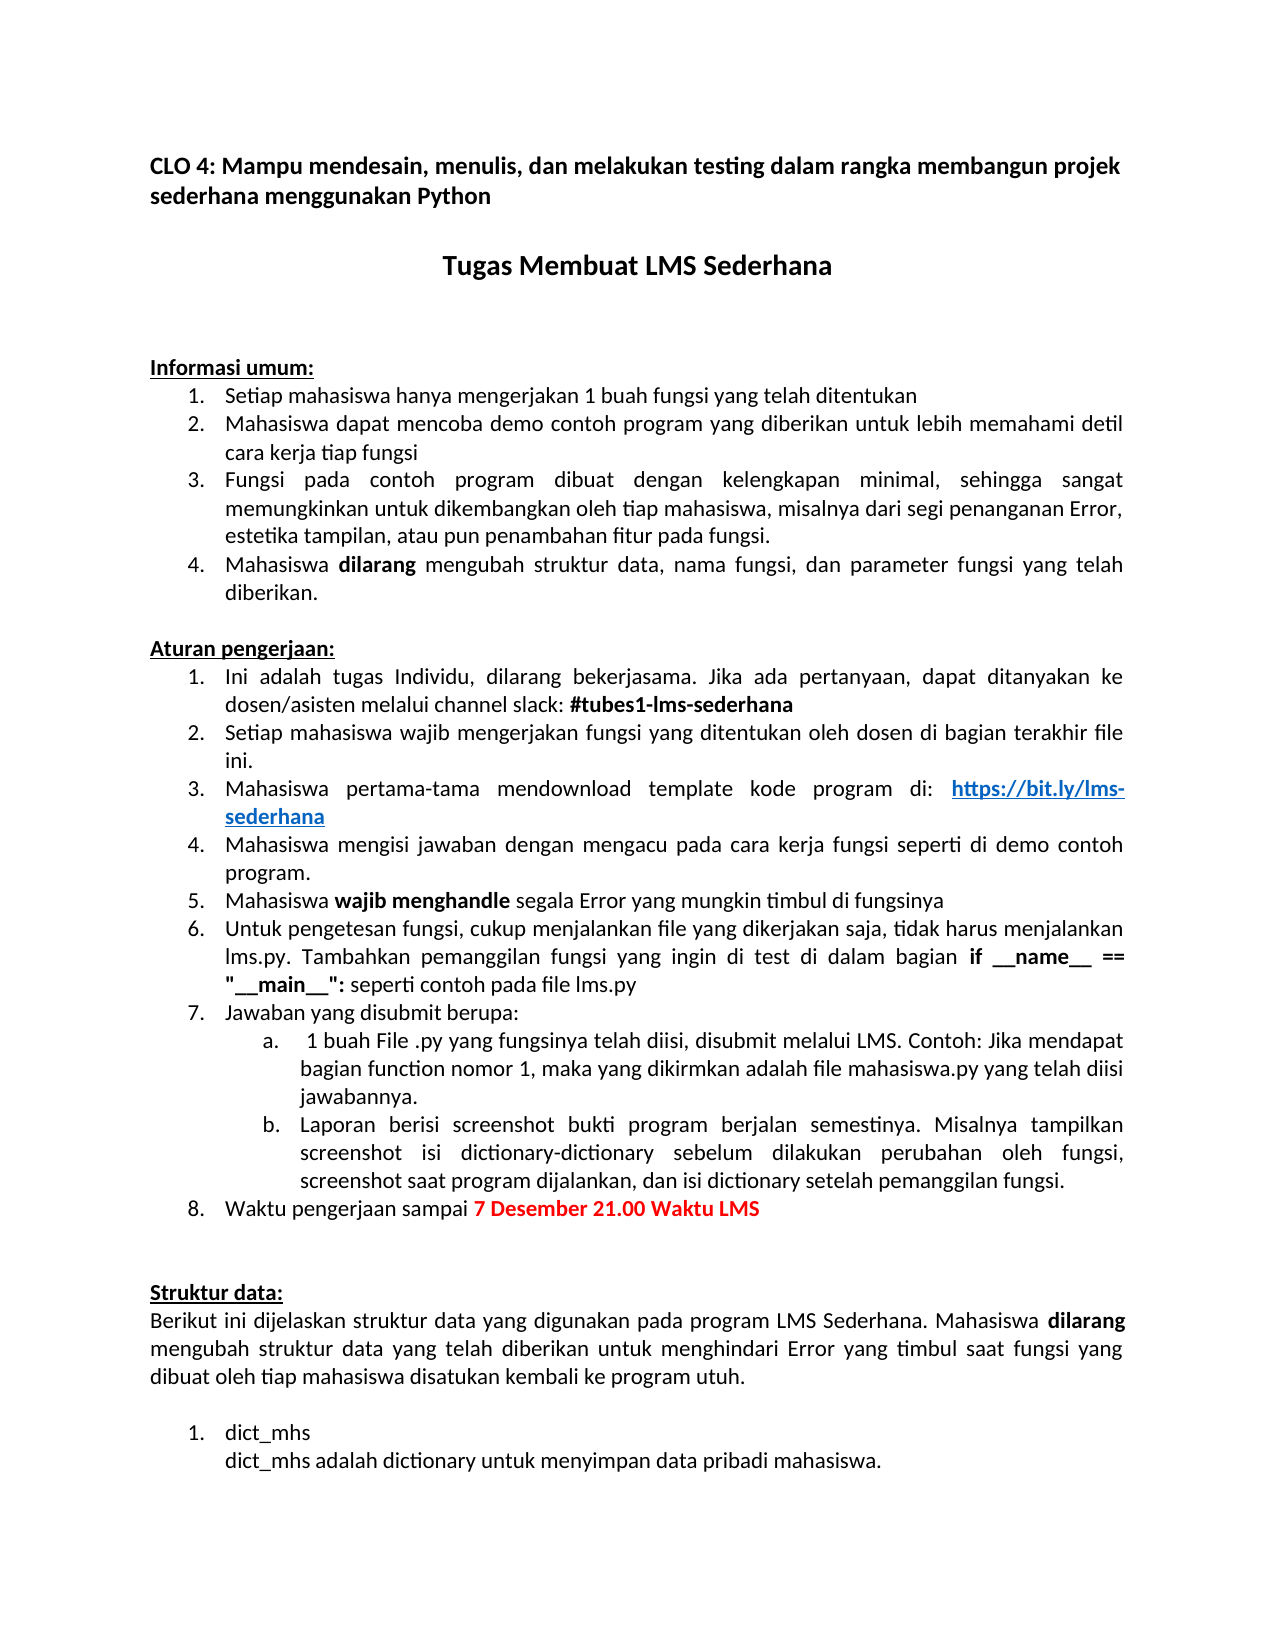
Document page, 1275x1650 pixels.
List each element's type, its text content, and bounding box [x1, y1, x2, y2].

list Mahasiswa wajib menghandle segala Error yang mungkin timbul di fungsinya [187, 886, 1125, 914]
list Mahasiswa dapat mencoba demo contoh program yang diberikan untuk lebih memahami detil cara kerja tiap fungsi [187, 409, 1125, 466]
list Setiap mahasiswa wajib mengerjakan fungsi yang ditentukan oleh dosen di bagian terakhir file ini. [187, 718, 1125, 774]
text Berikut ini dijelaskan struktur data yang digunakan pada program LMS Sederhana. Mahasiswa dilarang mengubah struktur data yang telah diberikan untuk menghindari Error yang timbul saat fungsi yang dibuat oleh tiap mahasiswa disatukan kembali ke program utuh. [150, 1306, 1125, 1390]
list 1 buah File .py yang fungsinya telah diisi, disubmit melalui LMS. Contoh: Jika mendapat bagian function nomor 1, maka yang dikirmkan adalah file mahasiswa.py yang telah diisi jawabannya. [262, 1026, 1125, 1110]
text CLO 4: Mampu mendesain, menulis, dan melakukan testing dalam rangka membangun projek sederhana menggunakan Python [150, 150, 1125, 211]
list dict_mhs [187, 1418, 1125, 1446]
list Fungsi pada contoh program dibuat dengan kelengkapan minimal, sehingga sangat memungkinkan untuk dikembangkan oleh tiap mahasiswa, misalnya dari segi penanganan Error, estetika tampilan, atau pun penambahan fitur pada fungsi. [187, 466, 1125, 550]
list Untuk pengetesan fungsi, cukup menjalankan file yang dikerjakan saja, tidak harus menjalankan lms.py. Tambahkan pemanggilan fungsi yang ingin di test di dalam bagian if __name__ == "__main__": seperti contoh pada file lms.py [187, 914, 1125, 998]
list Mahasiswa dilarang mengubah struktur data, nama fungsi, dan parameter fungsi yang telah diberikan. [187, 550, 1125, 606]
text Struktur data: [150, 1278, 1125, 1306]
text Informasi umum: [150, 353, 1125, 382]
list Ini adalah tugas Individu, dilarang bekerjasama. Jika ada pertanyaan, dapat ditanyakan ke dosen/asisten melalui channel slack: #tubes1-lms-sederhana [187, 662, 1125, 718]
list Laporan berisi screenshot bukti program berjalan semestinya. Misalnya tampilkan screenshot isi dictionary-dictionary sebelum dilakukan perubahan oleh fungsi, screenshot saat program dijalankan, dan isi dictionary setelah pemanggilan fungsi. [262, 1110, 1125, 1194]
list Waktu pengerjaan sampai 7 Desember 21.00 Waktu LMS [187, 1194, 1125, 1222]
list Mahasiswa pertama-tama mendownload template kode program di: https://bit.ly/lms-sederhana [187, 774, 1125, 830]
list Jawaban yang disubmit berupa: [187, 998, 1125, 1026]
list Mahasiswa mengisi jawaban dengan mengacu pada cara kerja fungsi seperti di demo contoh program. [187, 830, 1125, 886]
text Aturan pengerjaan: [150, 634, 1125, 662]
text Tugas Membuat LMS Sederhana [150, 247, 1125, 282]
list dict_mhs adalah dictionary untuk menyimpan data pribadi mahasiswa. [225, 1446, 1125, 1474]
list Setiap mahasiswa hanya mengerjakan 1 buah fungsi yang telah ditentukan [187, 382, 1125, 409]
